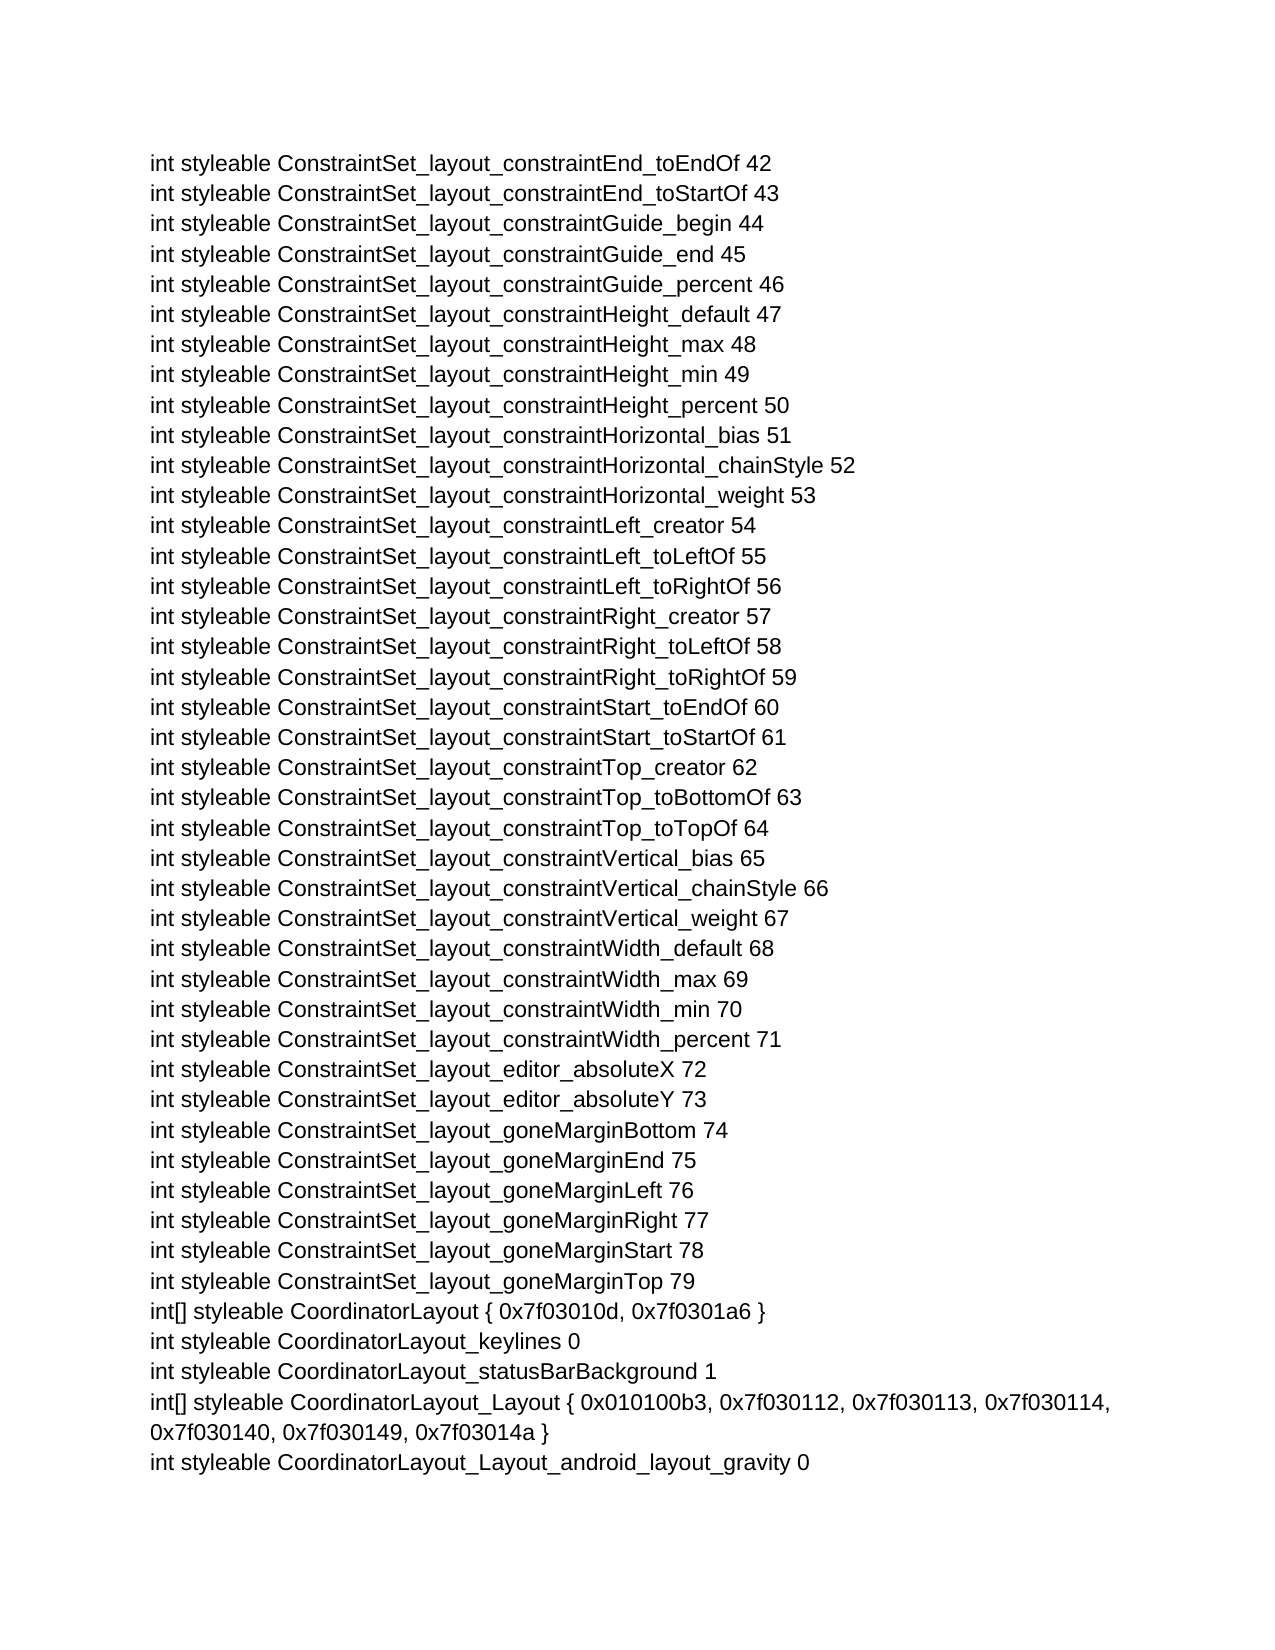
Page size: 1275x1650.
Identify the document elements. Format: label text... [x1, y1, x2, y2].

text int styleable ConstraintSet_layout_constraintEnd_toEndOf 42 [150, 150, 1125, 176]
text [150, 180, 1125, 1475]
